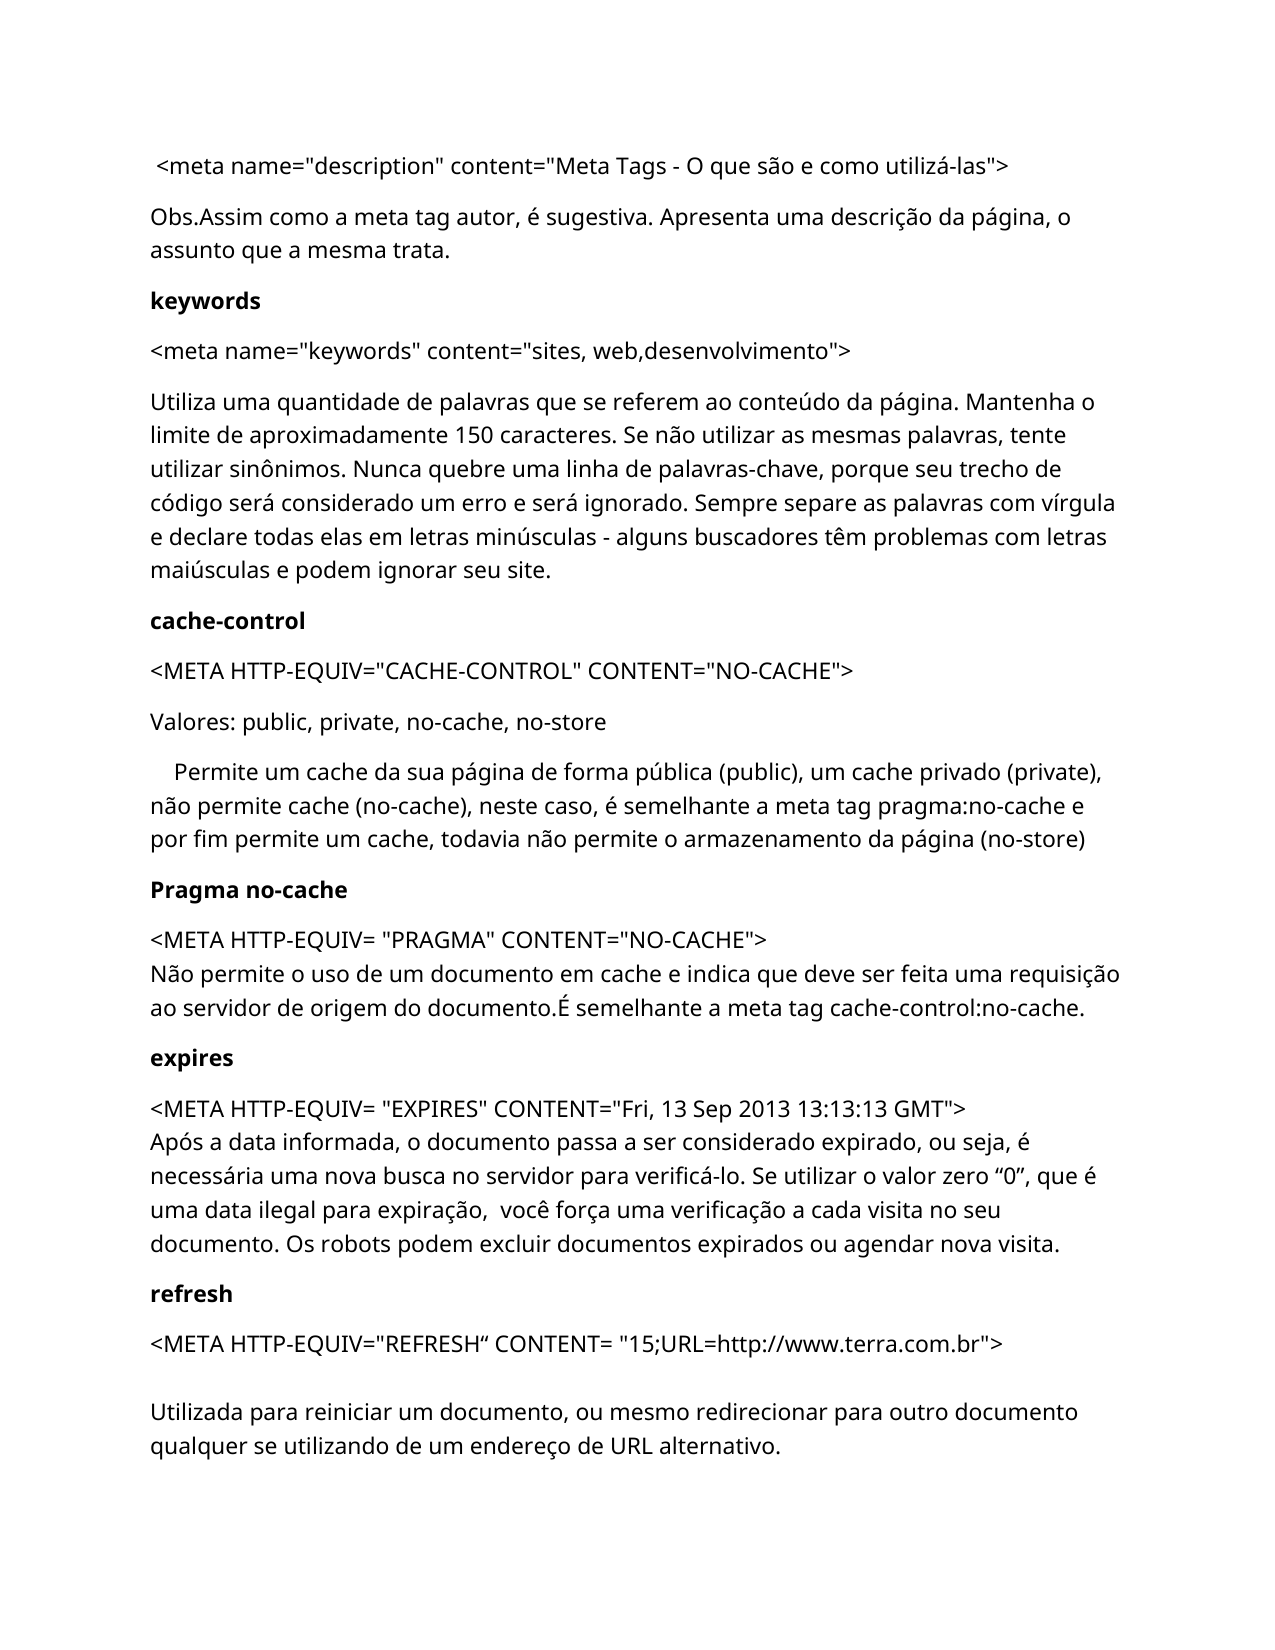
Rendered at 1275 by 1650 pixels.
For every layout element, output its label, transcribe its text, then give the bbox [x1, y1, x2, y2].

text <META HTTP-EQUIV="REFRESH“ CONTENT= "15;URL=http://www.terra.com.br"> Utilizada para reiniciar um documento, ou mesmo redirecionar para outro documento qualquer se utilizando de um endereço de URL alternativo. [150, 1328, 1125, 1461]
text Obs.Assim como a meta tag autor, é sugestiva. Apresenta uma descrição da página, o assunto que a mesma trata. [150, 200, 1125, 265]
text Pragma no-cache [150, 874, 1125, 905]
text Valores: public, private, no-cache, no-store [150, 705, 1125, 737]
text Permite um cache da sua página de forma pública (public), um cache privado (private), não permite cache (no-cache), neste caso, é semelhante a meta tag pragma:no-cache e por fim permite um cache, todavia não permite o armazenamento da página (no-store) [150, 756, 1125, 854]
text cache-control [150, 604, 1125, 636]
text refresh [150, 1278, 1125, 1309]
text expires [150, 1042, 1125, 1073]
text <META HTTP-EQUIV= "EXPIRES" CONTENT="Fri, 13 Sep 2013 13:13:13 GMT"> Após a data informada, o documento passa a ser considerado expirado, ou seja, é necessária uma nova busca no servidor para verificá-lo. Se utilizar o valor zero “0”, que é uma data ilegal para expiração, você força uma verificação a cada visita no seu documento. Os robots podem excluir documentos expirados ou agendar nova visita. [150, 1092, 1125, 1259]
text <META HTTP-EQUIV="CACHE-CONTROL" CONTENT="NO-CACHE"> [150, 655, 1125, 686]
text Utiliza uma quantidade de palavras que se referem ao conteúdo da página. Mantenha o limite de aproximadamente 150 caracteres. Se não utilizar as mesmas palavras, tente utilizar sinônimos. Nunca quebre uma linha de palavras-chave, porque seu trecho de código será considerado um erro e será ignorado. Sempre separe as palavras com vírgula e declare todas elas em letras minúsculas - alguns buscadores têm problemas com letras maiúsculas e podem ignorar seu site. [150, 385, 1125, 585]
text <meta name="keywords" content="sites, web,desenvolvimento"> [150, 335, 1125, 366]
text keywords [150, 284, 1125, 316]
text <META HTTP-EQUIV= "PRAGMA" CONTENT="NO-CACHE"> Não permite o uso de um documento em cache e indica que deve ser feita uma requisição ao servidor de origem do documento.É semelhante a meta tag cache-control:no-cache. [150, 924, 1125, 1023]
text <meta name="description" content="Meta Tags - O que são e como utilizá-las"> [150, 150, 1125, 181]
